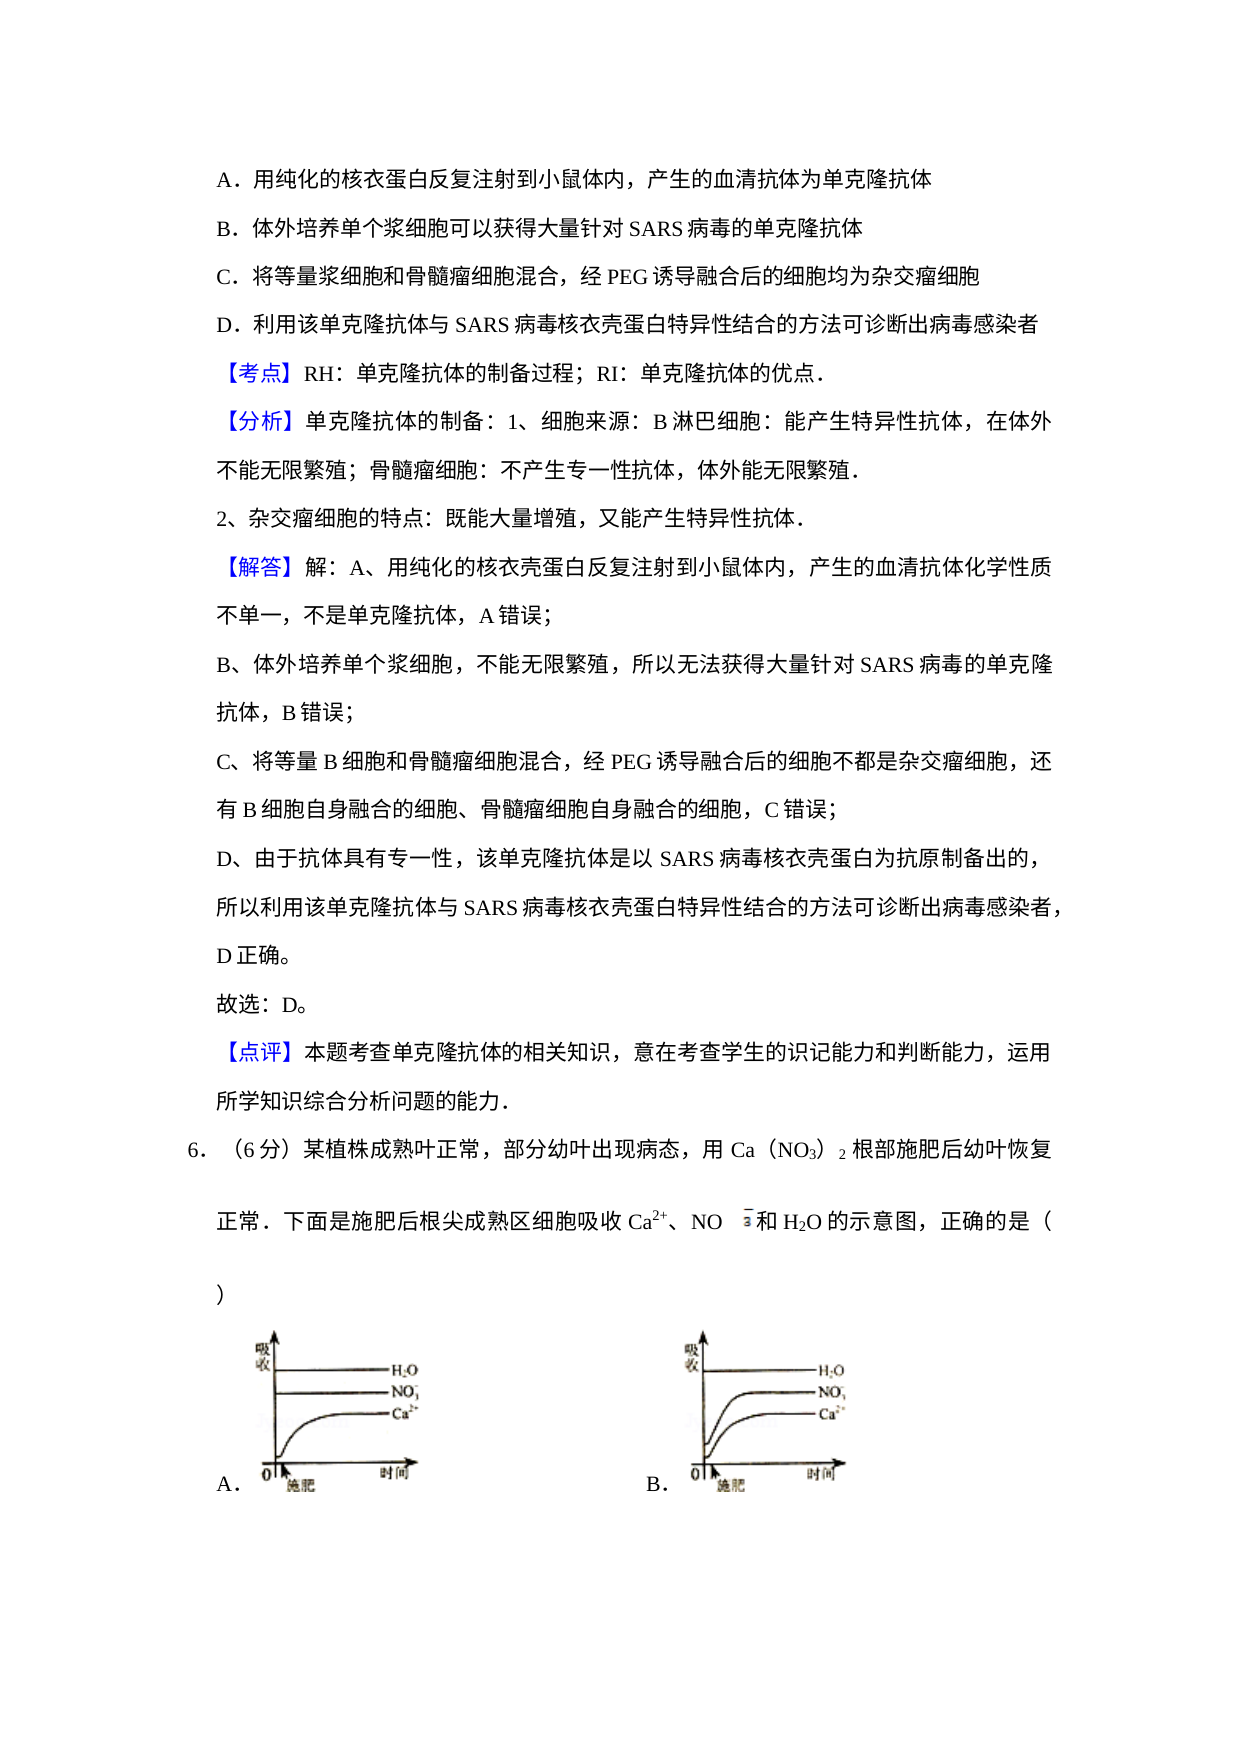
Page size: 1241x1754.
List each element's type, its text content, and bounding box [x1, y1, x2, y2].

text B、体外培养单个浆细胞，不能无限繁殖，所以无法获得大量针对SARS病毒的单克隆抗体，B错误； [216, 646, 1053, 727]
text B．体外培养单个浆细胞可以获得大量针对SARS病毒的单克隆抗体 [187, 210, 1053, 243]
text 【点评】本题考查单克隆抗体的相关知识，意在考查学生的识记能力和判断能力，运用所学知识综合分析问题的能力． [216, 1034, 1053, 1116]
text D．利用该单克隆抗体与SARS病毒核衣壳蛋白特异性结合的方法可诊断出病毒感染者 [187, 307, 1053, 339]
text 【分析】单克隆抗体的制备：1、细胞来源：B淋巴细胞：能产生特异性抗体，在体外不能无限繁殖；骨髓瘤细胞：不产生专一性抗体，体外能无限繁殖． [216, 404, 1053, 485]
text 【解答】解：A、用纯化的核衣壳蛋白反复注射到小鼠体内，产生的血清抗体化学性质不单一，不是单克隆抗体，A错误； [216, 549, 1053, 630]
text D、由于抗体具有专一性，该单克隆抗体是以SARS病毒核衣壳蛋白为抗原制备出的，所以利用该单克隆抗体与SARS病毒核衣壳蛋白特异性结合的方法可诊断出病毒感染者，D正确。 [216, 840, 1053, 970]
picture [722, 1196, 756, 1230]
picture [253, 1326, 420, 1492]
text C、将等量B细胞和骨髓瘤细胞混合，经PEG诱导融合后的细胞不都是杂交瘤细胞，还有B细胞自身融合的细胞、骨髓瘤细胞自身融合的细胞，C错误； [216, 743, 1053, 824]
text 【考点】RH：单克隆抗体的制备过程；RI：单克隆抗体的优点．菁优网版权所有 [216, 355, 1053, 388]
text C．将等量浆细胞和骨髓瘤细胞混合，经PEG诱导融合后的细胞均为杂交瘤细胞 [187, 259, 1053, 291]
text 故选：D。 [216, 986, 1053, 1019]
text A．用纯化的核衣蛋白反复注射到小鼠体内，产生的血清抗体为单克隆抗体 [187, 162, 1053, 194]
text 2、杂交瘤细胞的特点：既能大量增殖，又能产生特异性抗体． [216, 501, 1053, 533]
text 6．（6分）某植株成熟叶正常，部分幼叶出现病态，用Ca（NO3）2 根部施肥后幼叶恢复正常．下面是施肥后根尖成熟区细胞吸收Ca2+、NO和H2O的示意图，正确的是（ ） [187, 1132, 1053, 1310]
picture [682, 1327, 847, 1492]
